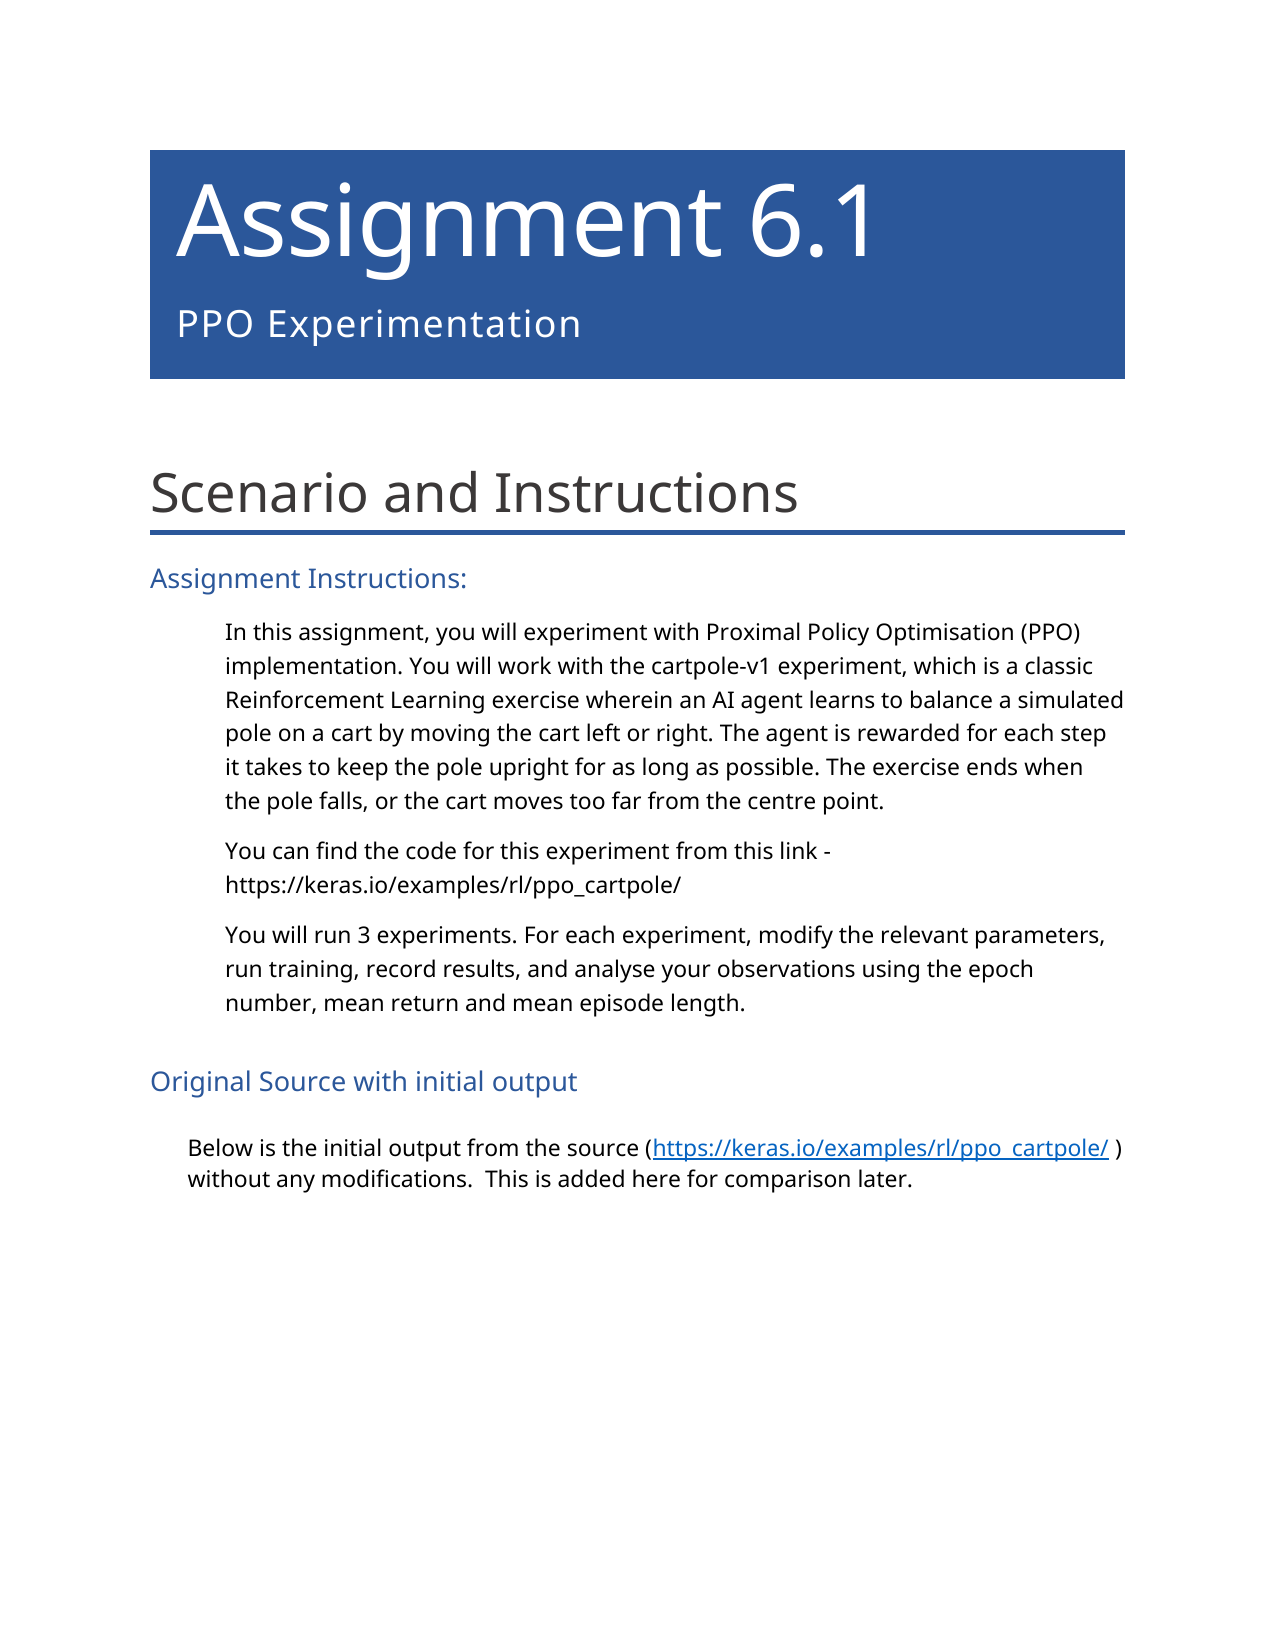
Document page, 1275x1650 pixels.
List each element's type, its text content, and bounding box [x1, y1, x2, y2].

text In this assignment, you will experiment with Proximal Policy Optimisation (PPO) implementation. You will work with the cartpole-v1 experiment, which is a classic Reinforcement Learning exercise wherein an AI agent learns to balance a simulated pole on a cart by moving the cart left or right. The agent is rewarded for each step it takes to keep the pole upright for as long as possible. The exercise ends when the pole falls, or the cart moves too far from the centre point. [225, 616, 1125, 816]
text Below is the initial output from the source (https://keras.io/examples/rl/ppo_cartpole/ ) without any modifications. This is added here for comparison later. [187, 1132, 1125, 1194]
table_header Assignment 6.1 PPO Experimentation [150, 150, 975, 379]
text You can find the code for this experiment from this link - https://keras.io/examples/rl/ppo_cartpole/ [225, 835, 1125, 900]
text You will run 3 experiments. For each experiment, modify the relevant parameters, run training, record results, and analyse your observations using the epoch number, mean return and mean episode length. [225, 919, 1125, 1018]
subtitle Scenario and Instructions [150, 454, 1125, 530]
subtitle Original Source with initial output [150, 1063, 1125, 1099]
table_header [975, 150, 1125, 379]
subtitle Assignment Instructions: [150, 559, 1125, 596]
